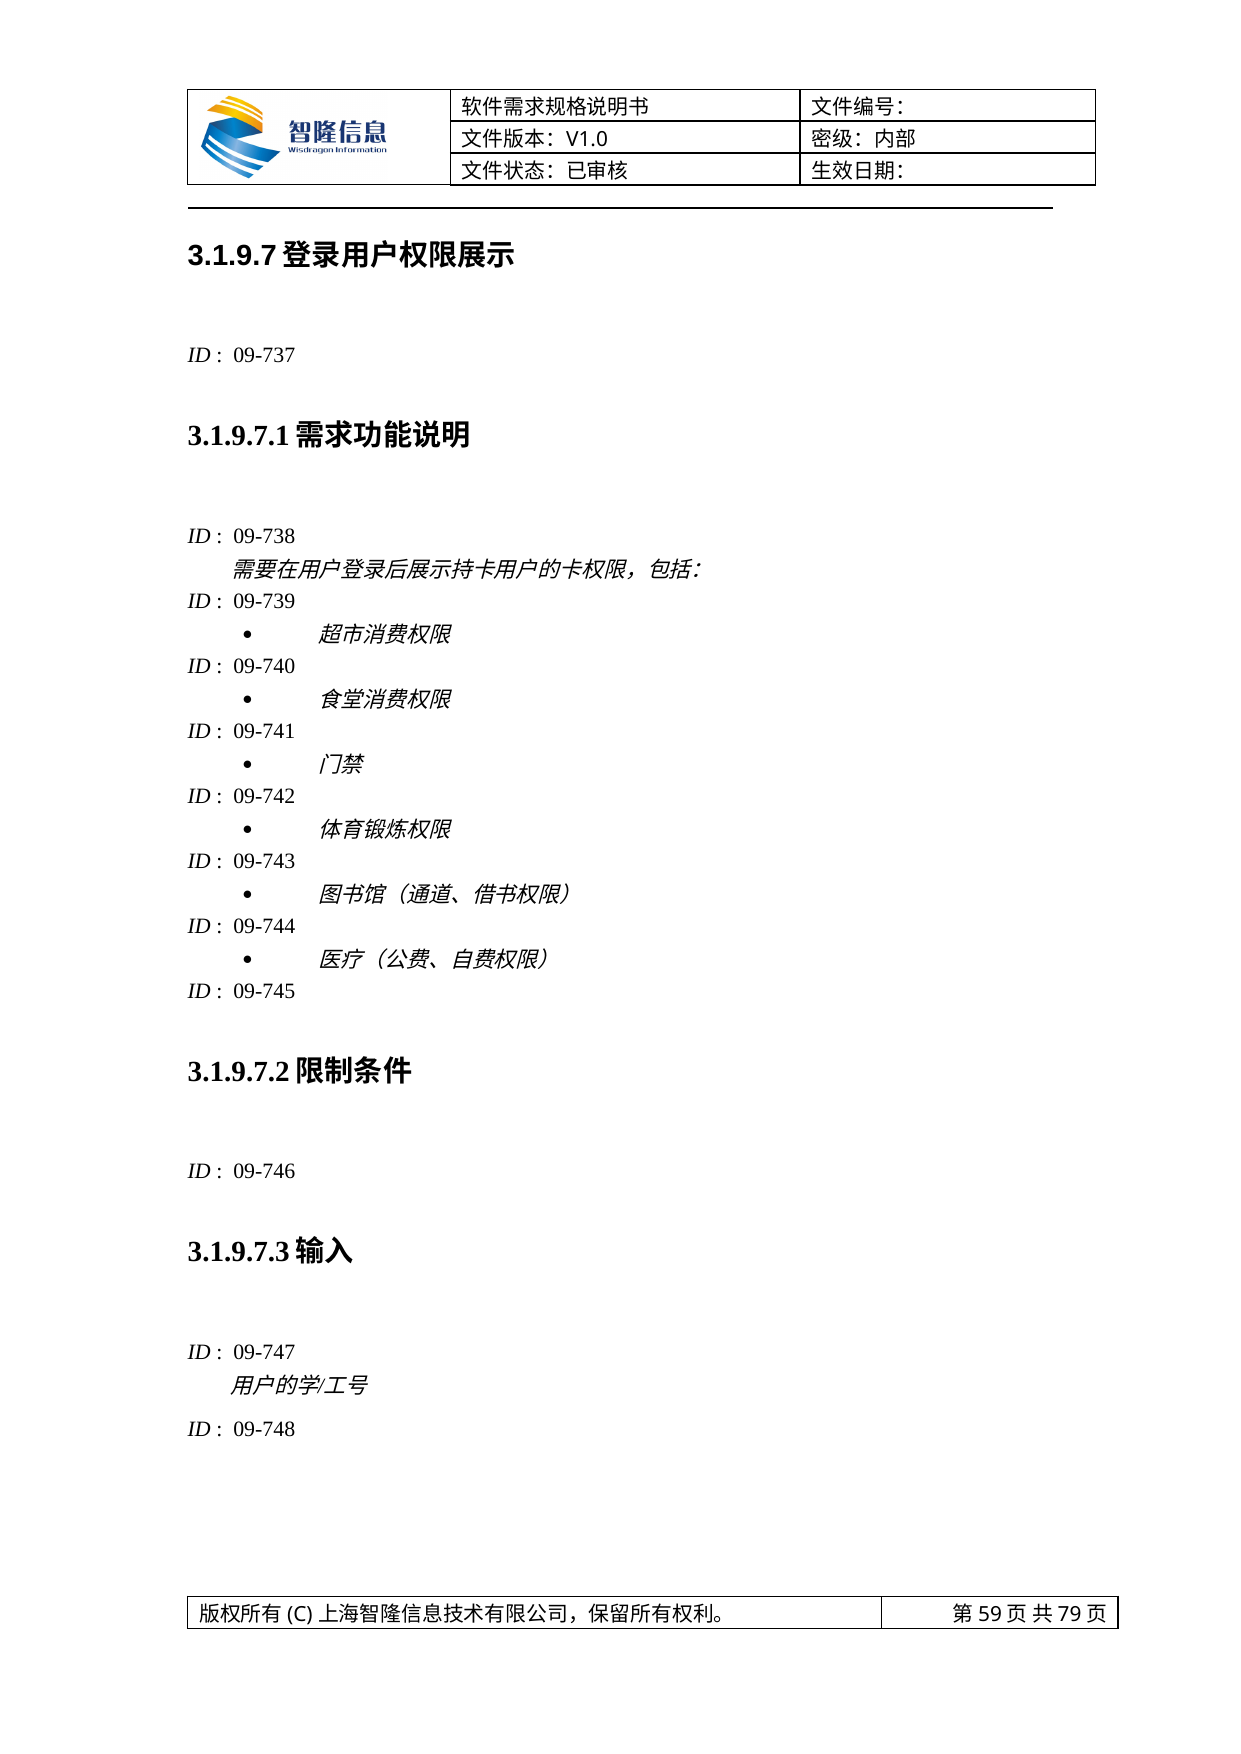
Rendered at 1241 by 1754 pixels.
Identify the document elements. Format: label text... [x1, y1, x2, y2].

list 图书馆（通道、借书权限） [244, 877, 1053, 909]
text ID : 09-747 [187, 1335, 1053, 1368]
list 食堂消费权限 [244, 682, 1053, 714]
text ID : 09-745 [187, 974, 1053, 1007]
text 需要在用户登录后展示持卡用户的卡权限，包括： [231, 552, 1053, 584]
text 用户的学/工号 [208, 1368, 1053, 1400]
subtitle 3.1.9.7.2限制条件 [187, 1036, 1053, 1101]
list 医疗（公费、自费权限） [244, 942, 1053, 974]
text ID : 09-738 [187, 519, 1053, 552]
subtitle 3.1.9.7.1需求功能说明 [187, 400, 1053, 465]
text ID : 09-746 [187, 1154, 1053, 1187]
subtitle 3.1.9.7登录用户权限展示 [187, 220, 1053, 285]
text ID : 09-743 [187, 844, 1053, 877]
picture [198, 91, 388, 183]
text ID : 09-737 [187, 338, 1053, 371]
text ID : 09-739 [187, 584, 1053, 617]
text ID : 09-742 [187, 779, 1053, 812]
list 体育锻炼权限 [244, 812, 1053, 844]
text ID : 09-748 [187, 1413, 1053, 1445]
list 门禁 [244, 747, 1053, 779]
text ID : 09-740 [187, 649, 1053, 682]
list 超市消费权限 [244, 617, 1053, 649]
text ID : 09-744 [187, 909, 1053, 942]
text ID : 09-741 [187, 714, 1053, 747]
subtitle 3.1.9.7.3输入 [187, 1216, 1053, 1281]
